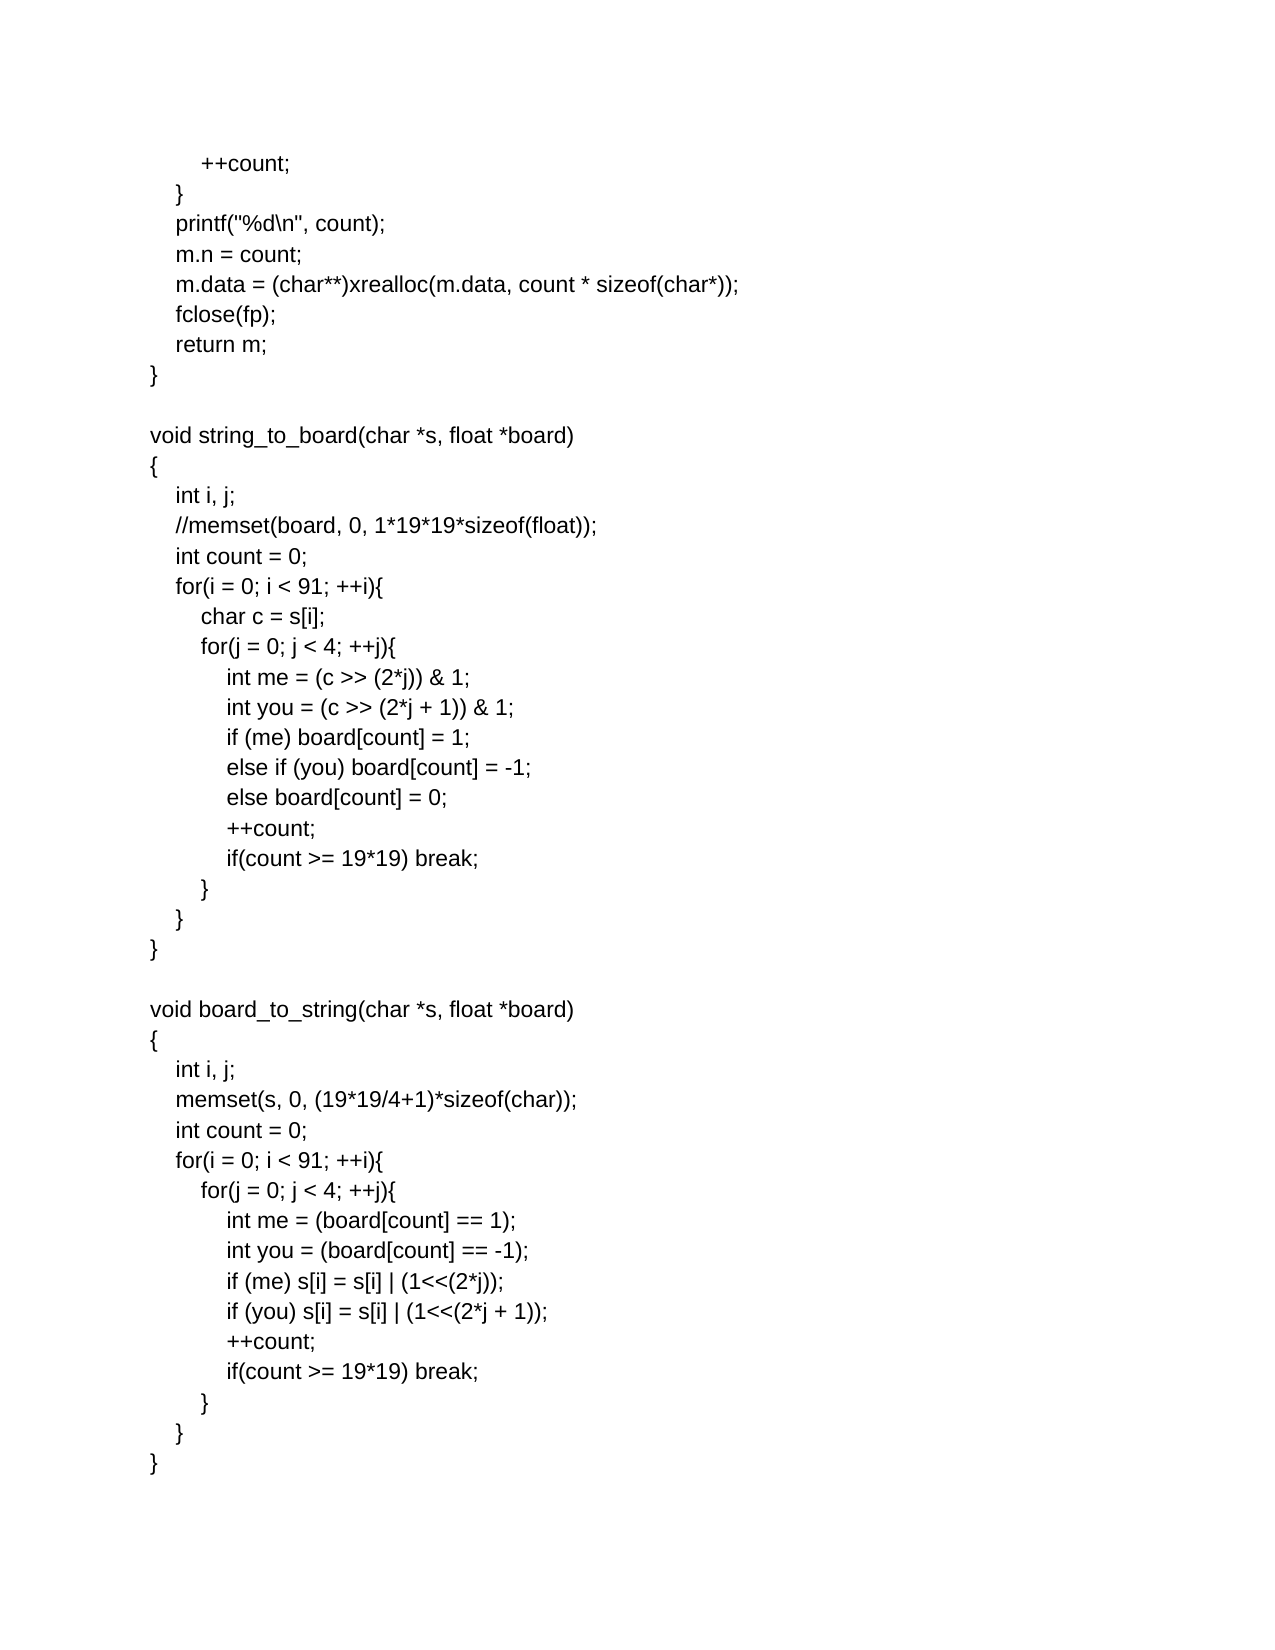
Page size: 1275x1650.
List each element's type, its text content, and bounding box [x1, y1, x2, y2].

text if (me) s[i] = s[i] | (1<<(2*j)); [150, 1268, 1125, 1294]
text m.n = count; [150, 241, 1125, 267]
text memset(s, 0, (19*19/4+1)*sizeof(char)); [150, 1086, 1125, 1113]
text for(j = 0; j < 4; ++j){ [150, 633, 1125, 660]
text void board_to_string(char *s, float *board) [150, 996, 1125, 1022]
text } [150, 180, 1125, 207]
text { [150, 1026, 1125, 1052]
text //memset(board, 0, 1*19*19*sizeof(float)); [150, 512, 1125, 539]
text if(count >= 19*19) break; [150, 1358, 1125, 1385]
text for(j = 0; j < 4; ++j){ [150, 1177, 1125, 1203]
text for(i = 0; i < 91; ++i){ [150, 1147, 1125, 1173]
text if(count >= 19*19) break; [150, 845, 1125, 871]
text int me = (board[count] == 1); [150, 1207, 1125, 1234]
text } [150, 1419, 1125, 1445]
text printf("%d\n", count); [150, 210, 1125, 237]
text if (me) board[count] = 1; [150, 724, 1125, 750]
text return m; [150, 331, 1125, 358]
text { [150, 452, 1125, 478]
text fclose(fp); [150, 301, 1125, 327]
text int me = (c >> (2*j)) & 1; [150, 663, 1125, 690]
text for(i = 0; i < 91; ++i){ [150, 573, 1125, 599]
text else board[count] = 0; [150, 784, 1125, 811]
text } [150, 1449, 1125, 1475]
text char c = s[i]; [150, 603, 1125, 629]
text int count = 0; [150, 1117, 1125, 1143]
text } [150, 875, 1125, 901]
text int i, j; [150, 482, 1125, 509]
text int you = (c >> (2*j + 1)) & 1; [150, 694, 1125, 720]
text } [150, 1388, 1125, 1415]
text ++count; [150, 1328, 1125, 1354]
text ++count; [150, 150, 1125, 176]
text int count = 0; [150, 543, 1125, 569]
text void string_to_board(char *s, float *board) [150, 422, 1125, 448]
text int you = (board[count] == -1); [150, 1237, 1125, 1264]
text ++count; [150, 814, 1125, 841]
text } [150, 935, 1125, 962]
text m.data = (char**)xrealloc(m.data, count * sizeof(char*)); [150, 271, 1125, 297]
text if (you) s[i] = s[i] | (1<<(2*j + 1)); [150, 1298, 1125, 1324]
text } [150, 905, 1125, 932]
text int i, j; [150, 1056, 1125, 1083]
text } [150, 361, 1125, 388]
text else if (you) board[count] = -1; [150, 754, 1125, 781]
